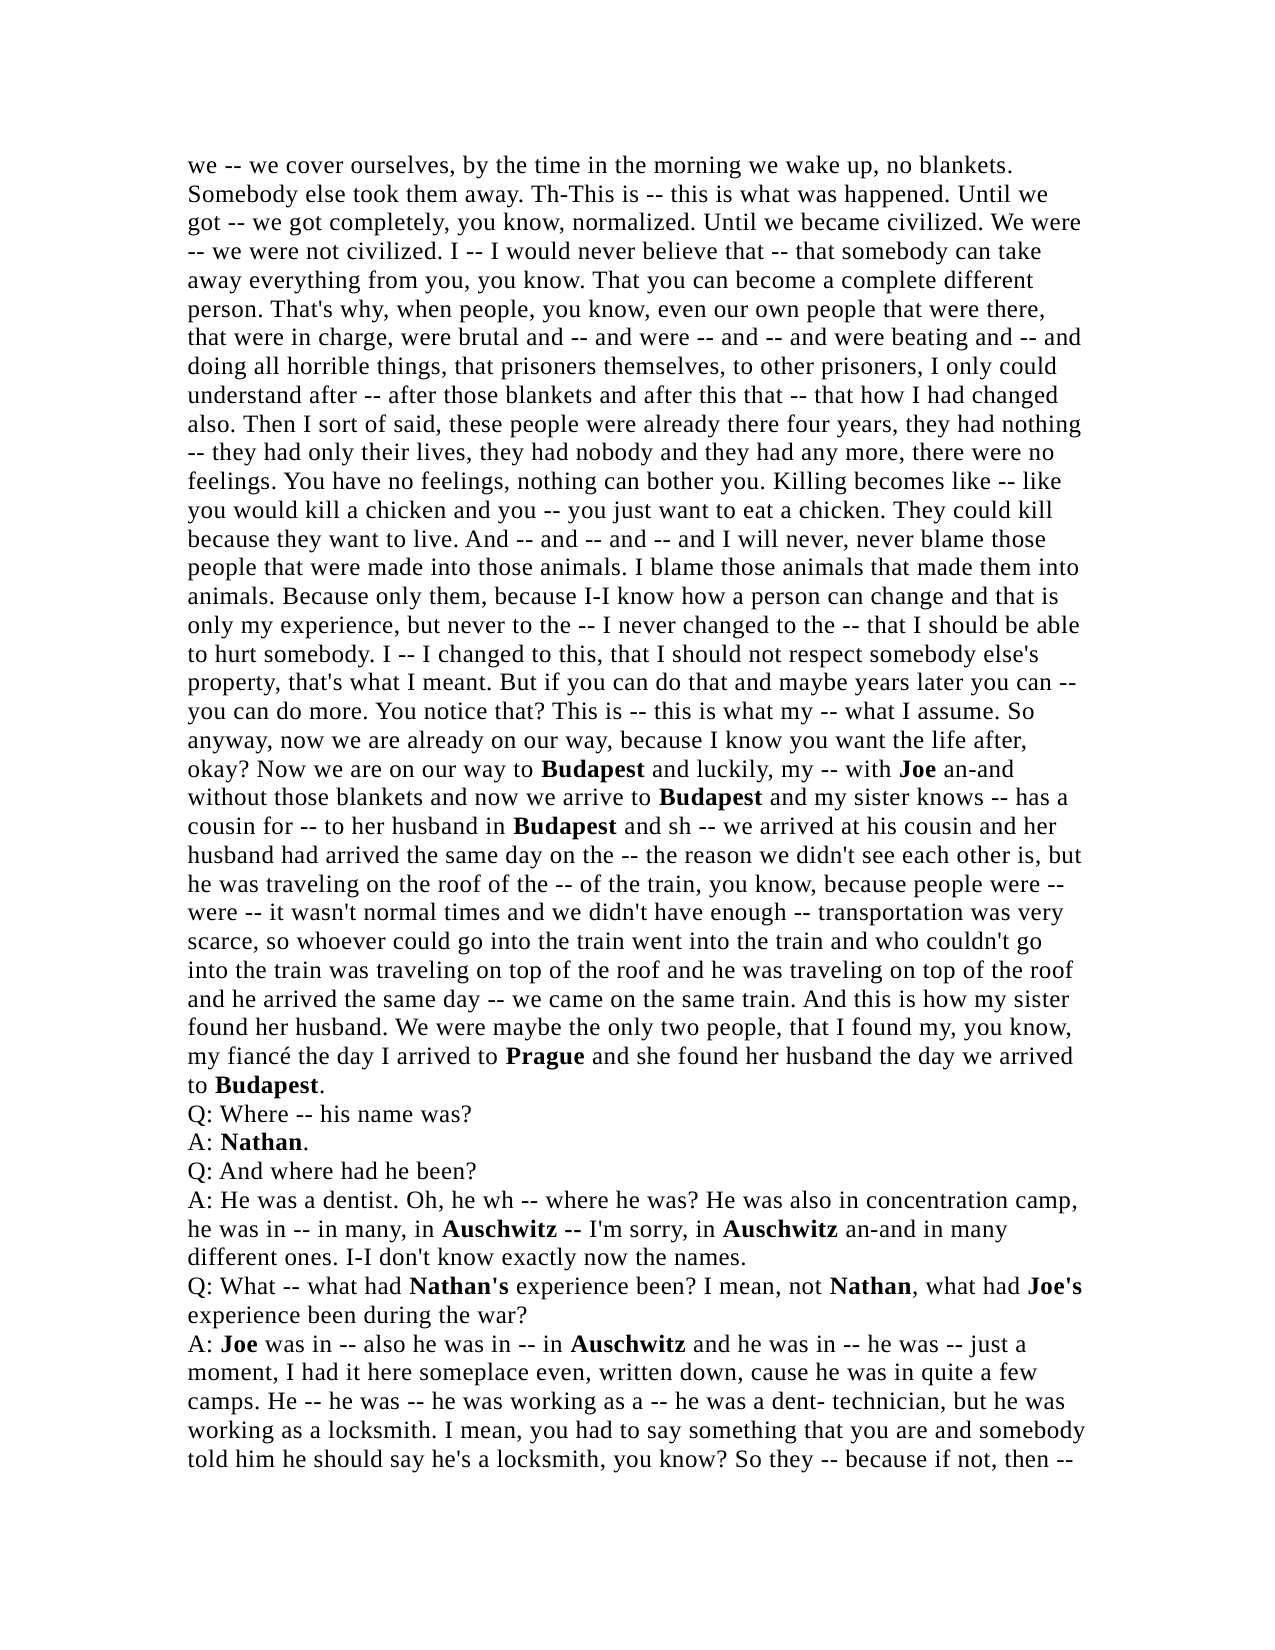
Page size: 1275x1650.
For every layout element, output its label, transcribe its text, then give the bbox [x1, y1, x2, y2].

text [187, 150, 1087, 1127]
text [187, 1357, 1087, 1472]
text Q: Where -- his name was? [187, 1127, 1087, 1156]
text Q: And where had he been? [187, 1185, 1087, 1214]
text Q: What -- what had Nathan's experience been? I mean, not Nathan, what had Joe's experience been during the war? [187, 1300, 1087, 1357]
text A: He was a dentist. Oh, he wh -- where he was? He was also in concentration camp, he was in -- in many, in Auschwitz -- I'm sorry, in Auschwitz an-and in many different ones. I-I don't know exactly now the names. [187, 1214, 1087, 1300]
text A: Nathan. [187, 1156, 1087, 1185]
